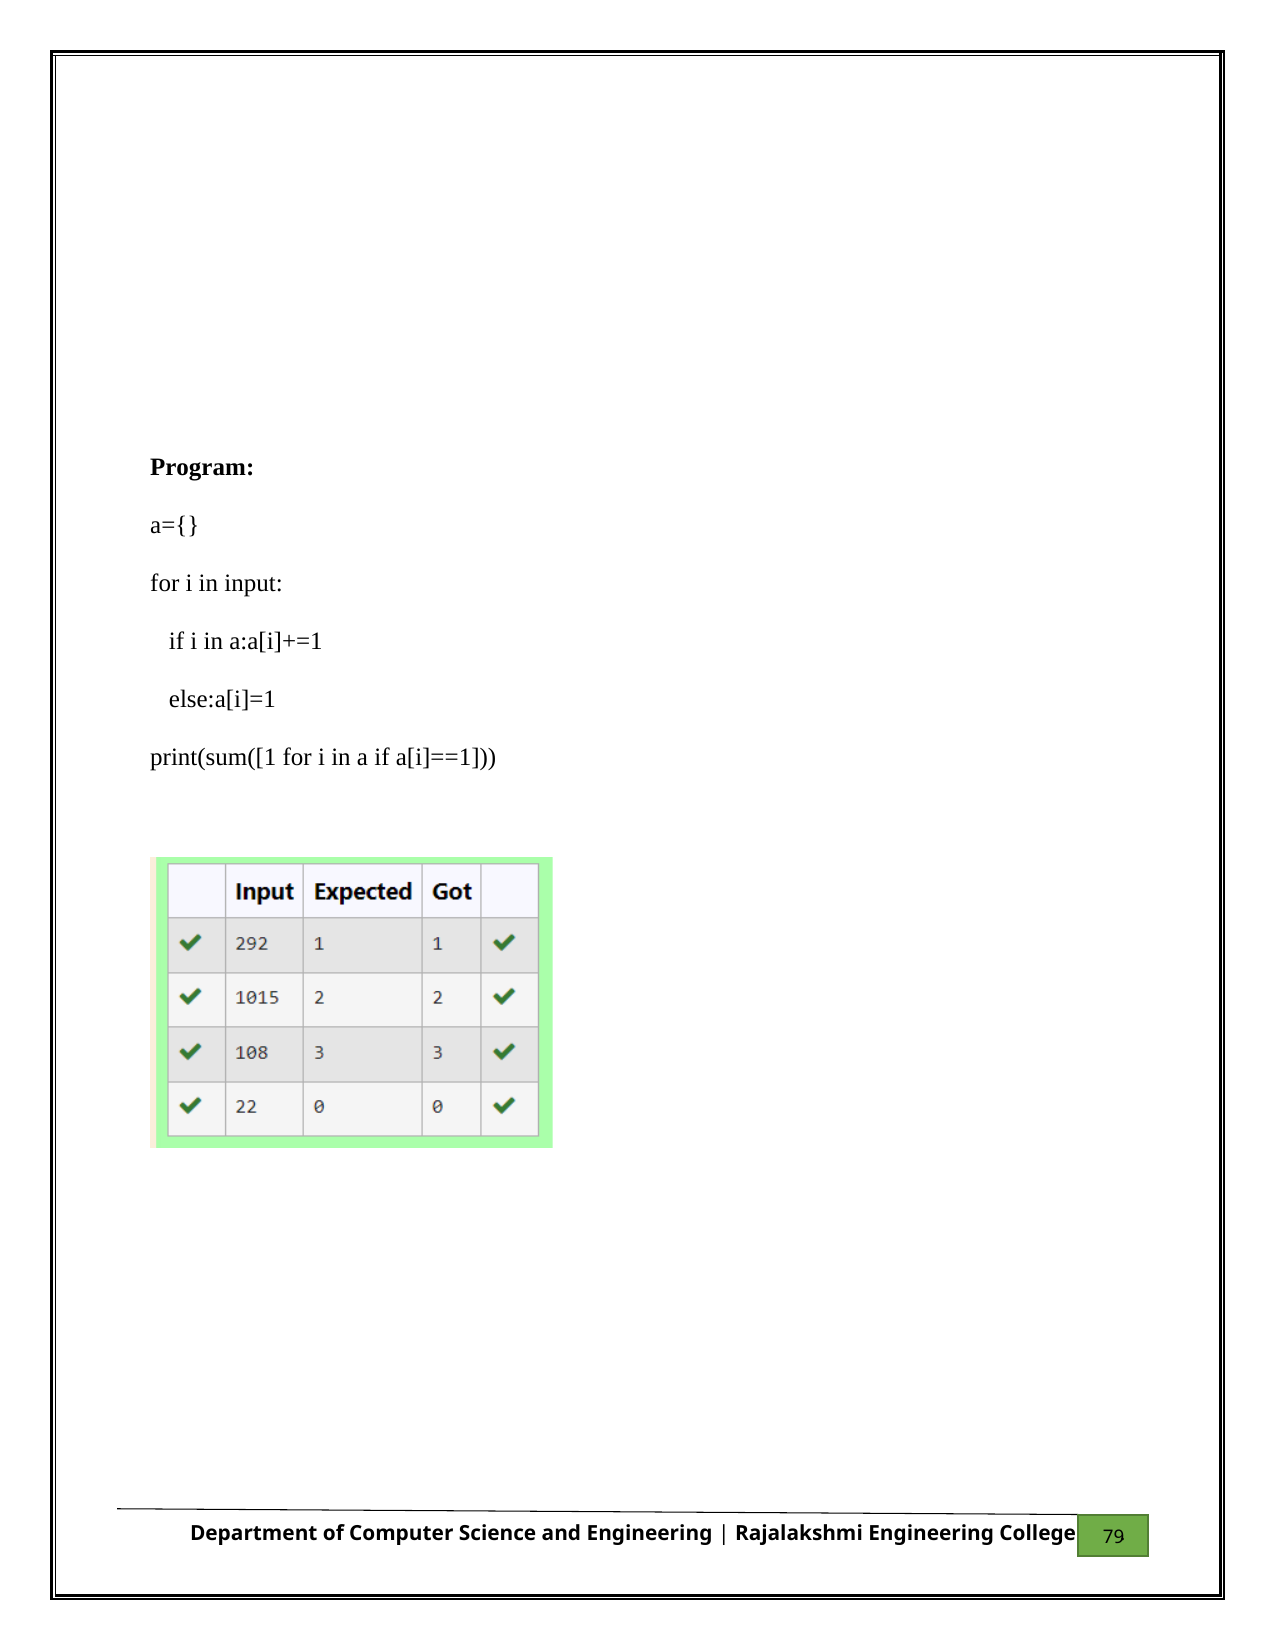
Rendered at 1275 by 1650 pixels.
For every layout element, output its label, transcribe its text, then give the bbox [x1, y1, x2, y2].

text if i in a:a[i]+=1 [150, 626, 1125, 654]
text print(sum([1 for i in a if a[i]==1])) [150, 742, 1125, 770]
text a={} [150, 510, 1125, 539]
picture [150, 857, 553, 1148]
text else:a[i]=1 [150, 684, 1125, 712]
text Program: [150, 452, 1125, 481]
text for i in input: [150, 568, 1125, 597]
